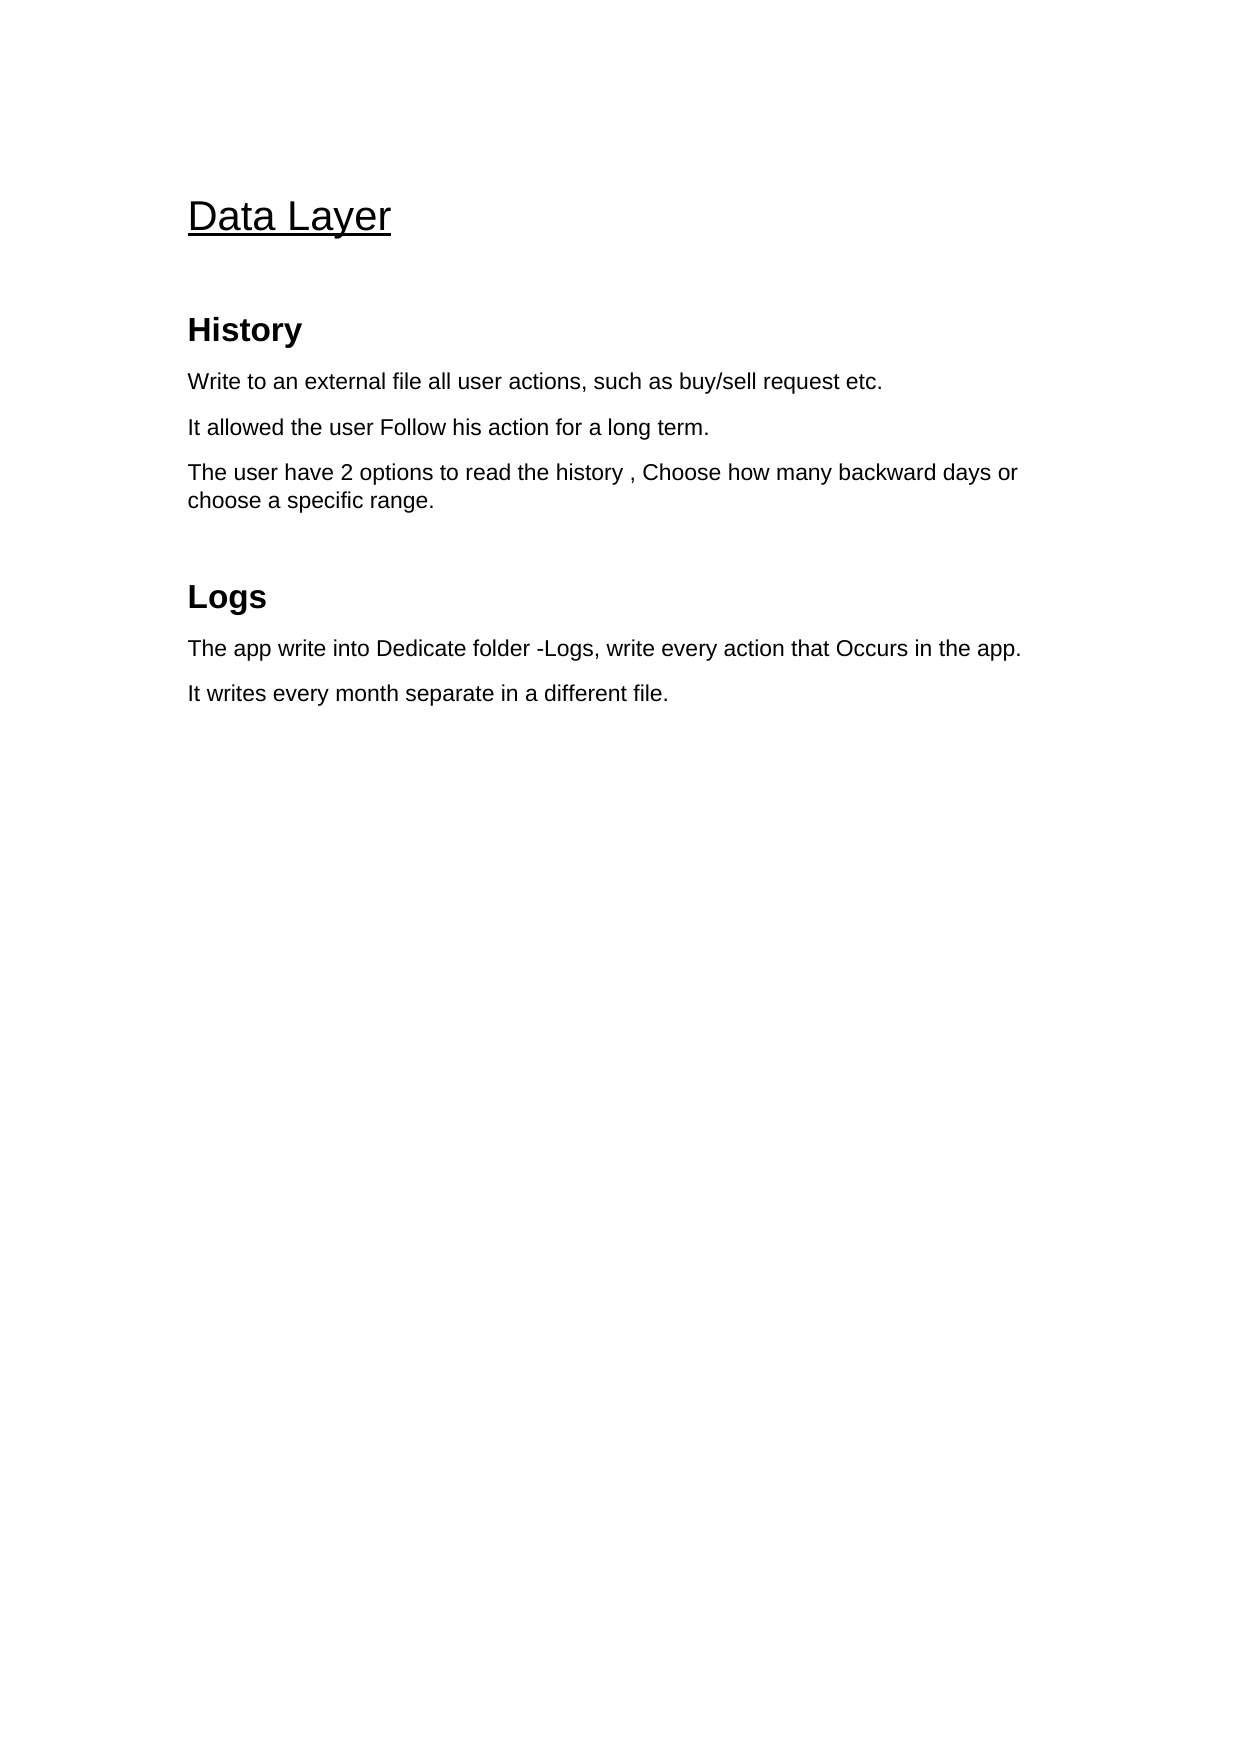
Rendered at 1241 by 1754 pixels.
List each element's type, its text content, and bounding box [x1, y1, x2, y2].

text Data Layer [187, 192, 1053, 239]
text Logs [187, 577, 1053, 616]
text History [187, 310, 1053, 349]
text The user have 2 options to read the history , Choose how many backward days or choose a specific range. [187, 458, 1053, 513]
text It writes every month separate in a different file. [187, 680, 1053, 707]
text Write to an external file all user actions, such as buy/sell request etc. [187, 368, 1053, 395]
text It allowed the user Follow his action for a long term. [187, 413, 1053, 440]
text The app write into Dedicate folder -Logs, write every action that Occurs in the app. [187, 635, 1053, 662]
